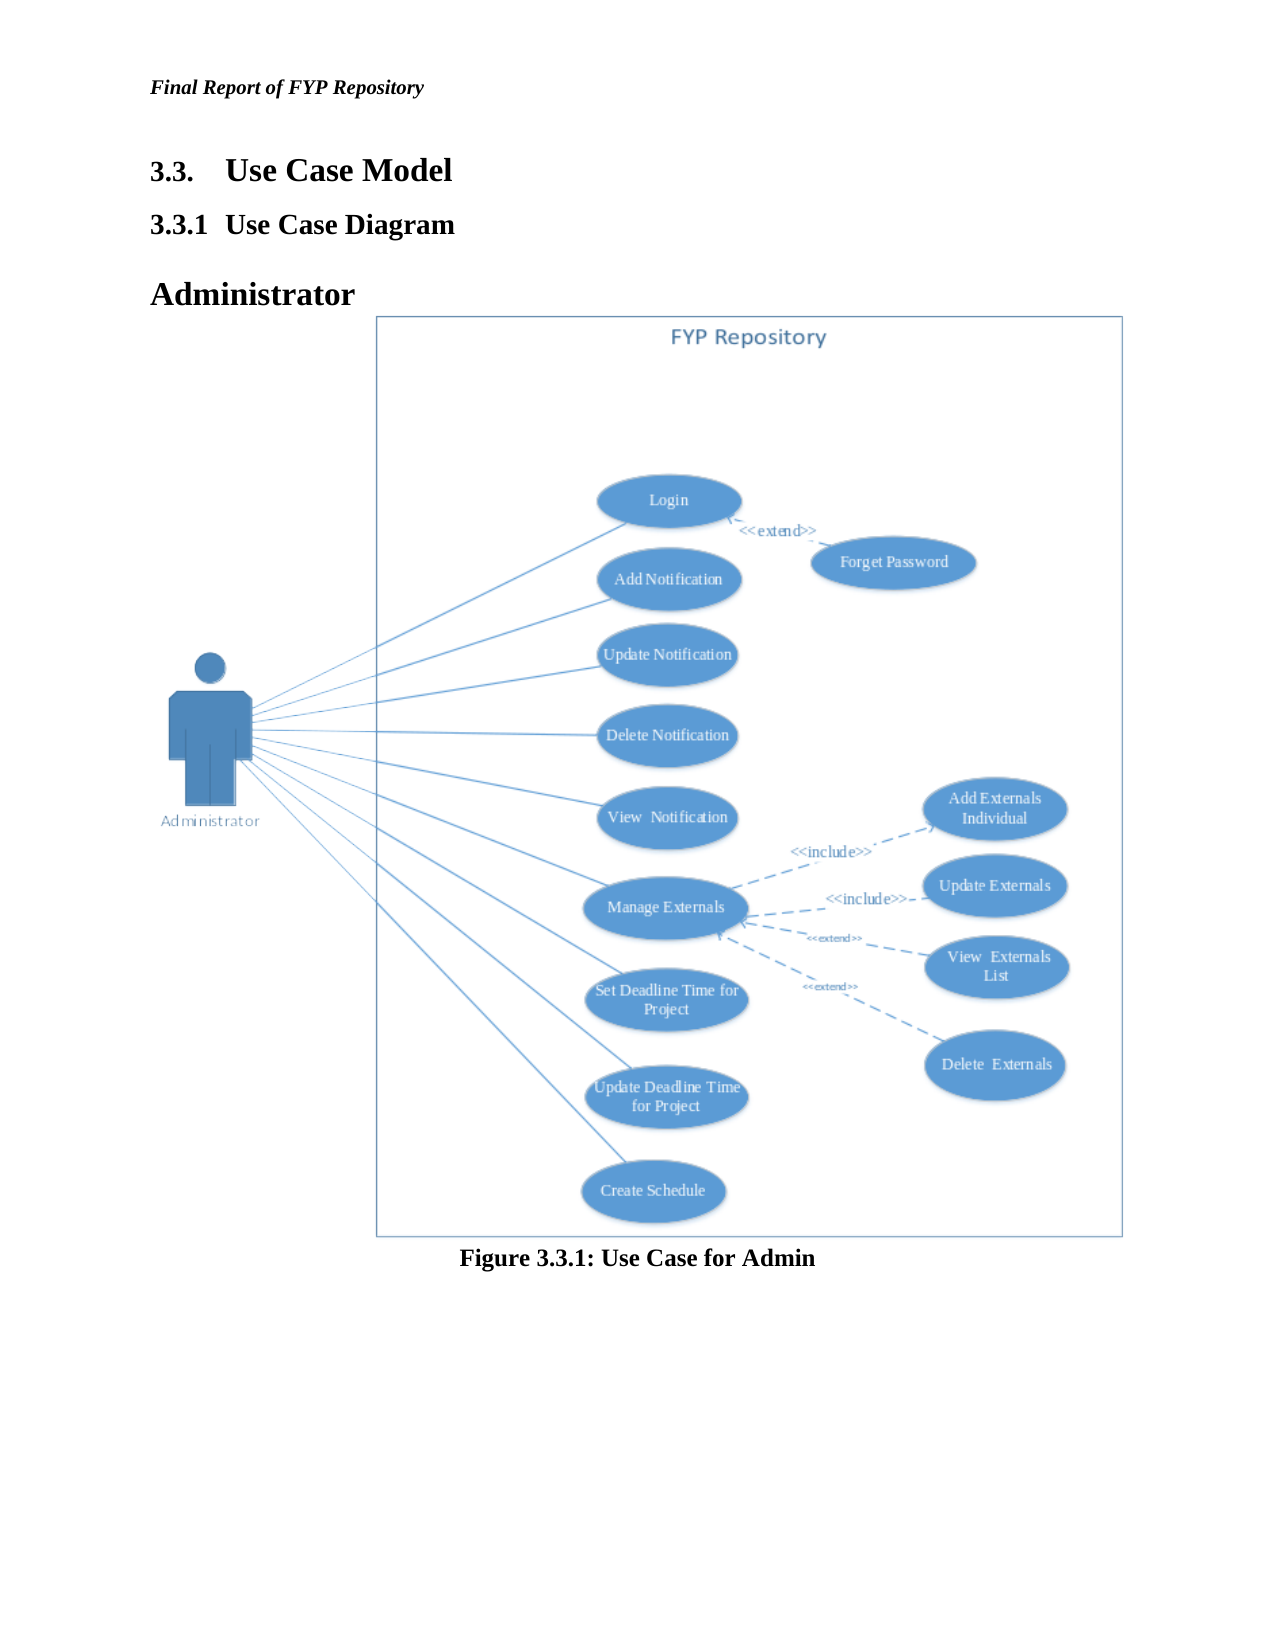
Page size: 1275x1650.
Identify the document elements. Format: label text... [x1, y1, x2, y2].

list Use Case Diagram [150, 207, 1125, 241]
text Figure 3.3.1: Use Case for Admin [150, 313, 1125, 1271]
text Administrator [150, 274, 1125, 313]
subtitle Use Case Model [150, 150, 1125, 188]
